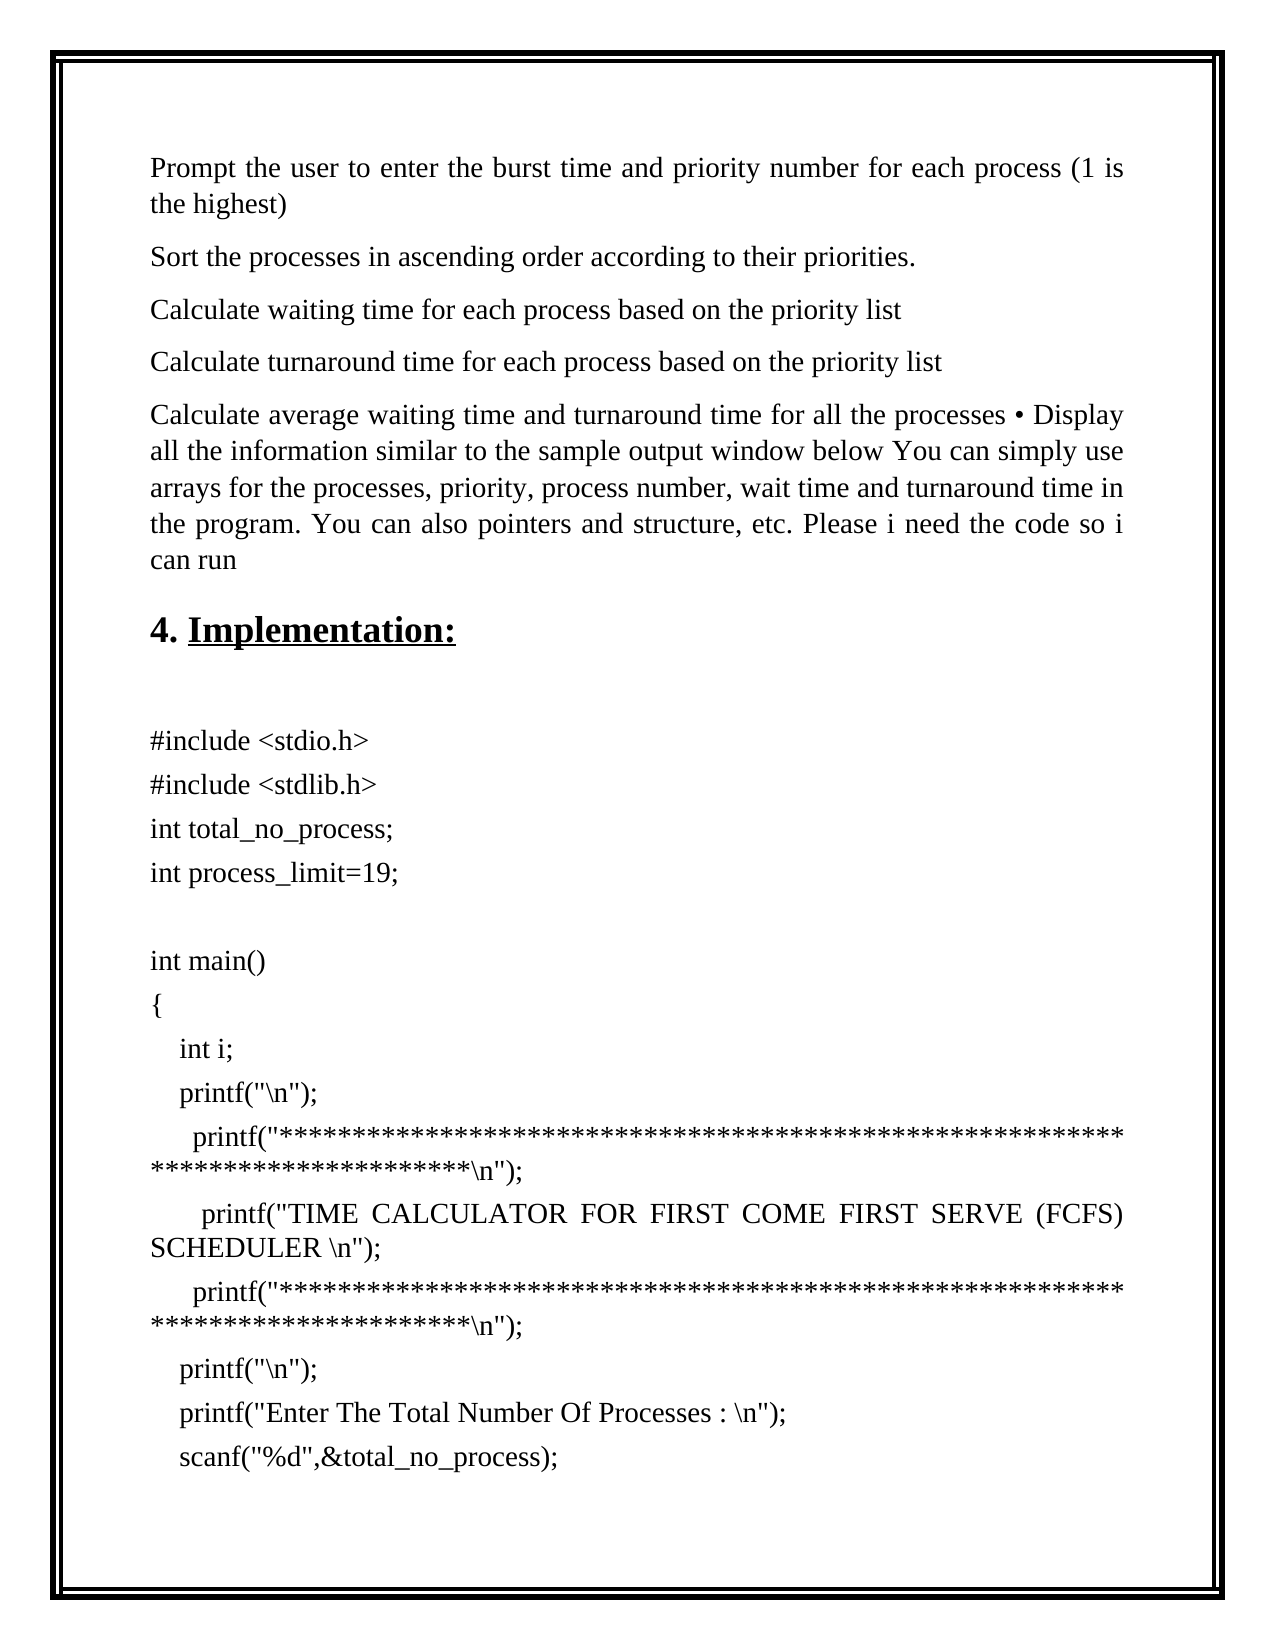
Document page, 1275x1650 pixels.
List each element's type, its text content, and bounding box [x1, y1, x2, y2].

text Sort the processes in ascending order according to their priorities. [150, 239, 1125, 272]
text Calculate average waiting time and turnaround time for all the processes • Display all the information similar to the sample output window below You can simply use arrays for the processes, priority, process number, wait time and turnaround time in the program. You can also pointers and structure, etc. Please i need the code so i can run [150, 397, 1125, 576]
text Prompt the user to enter the burst time and priority number for each process (1 is the highest) [150, 150, 1125, 220]
text #include <stdlib.h> [150, 767, 1125, 801]
text int main() [150, 943, 1125, 977]
text printf("TIME CALCULATOR FOR FIRST COME FIRST SERVE (FCFS) SCHEDULER \n"); [150, 1197, 1125, 1264]
text int process_limit=19; [150, 855, 1125, 889]
text printf("********************************************************************************\n"); [150, 1274, 1125, 1341]
text Calculate turnaround time for each process based on the priority list [150, 344, 1125, 378]
text { [150, 987, 1125, 1021]
text Calculate waiting time for each process based on the priority list [150, 292, 1125, 325]
text printf("********************************************************************************\n"); [150, 1119, 1125, 1186]
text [150, 1396, 1125, 1429]
text #include <stdio.h> [150, 723, 1125, 757]
list Implementation: [150, 607, 1125, 650]
text scanf("%d",&total_no_process); [150, 1439, 1125, 1473]
text printf("\n"); [150, 1352, 1125, 1385]
text int total_no_process; [150, 811, 1125, 845]
text printf("\n"); [150, 1075, 1125, 1109]
text int i; [150, 1031, 1125, 1065]
